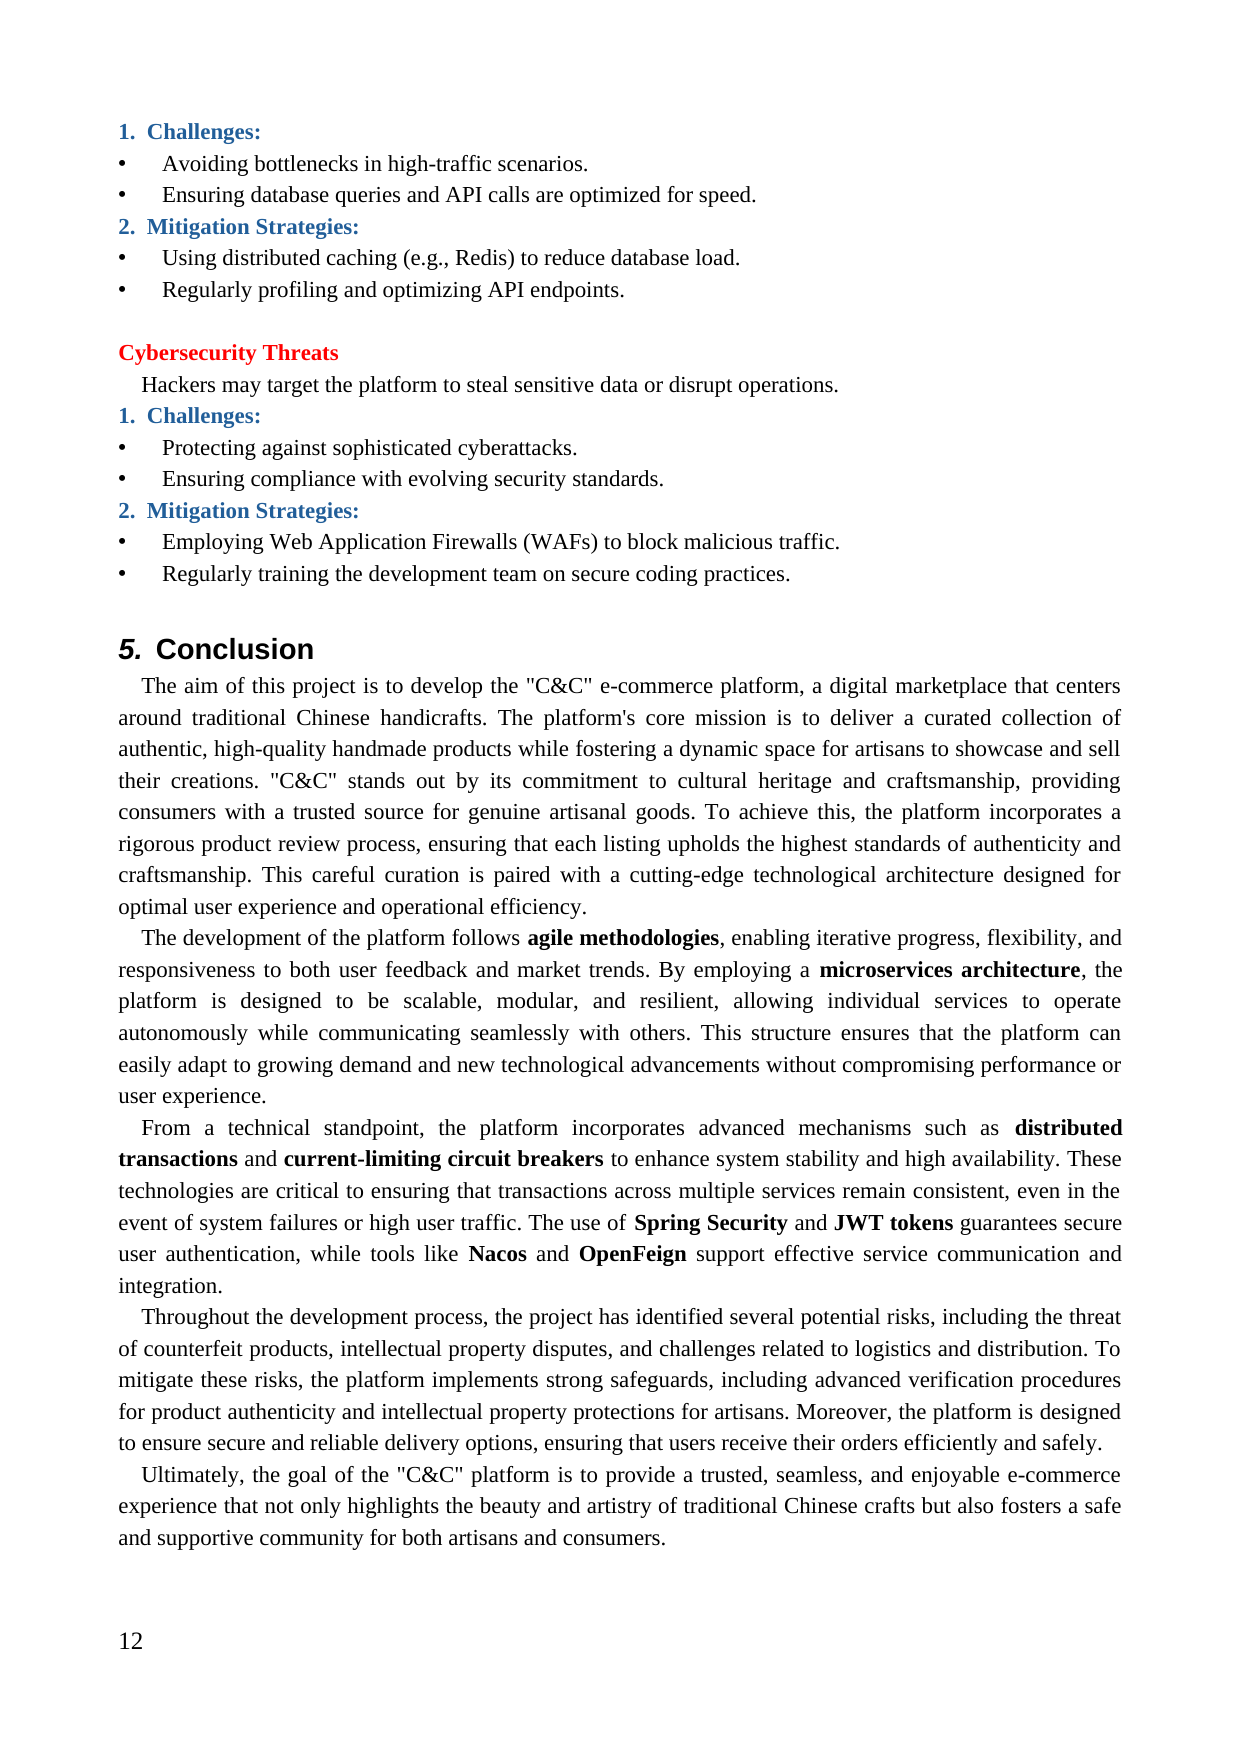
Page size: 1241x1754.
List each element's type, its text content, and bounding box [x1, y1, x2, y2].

text Throughout the development process, the project has identified several potential risks, including the threat of counterfeit products, intellectual property disputes, and challenges related to logistics and distribution. To mitigate these risks, the platform implements strong safeguards, including advanced verification procedures for product authenticity and intellectual property protections for artisans. Moreover, the platform is designed to ensure secure and reliable delivery options, ensuring that users receive their orders efficiently and safely. [118, 1303, 1123, 1456]
list Employing Web Application Firewalls (WAFs) to block malicious traffic. [118, 528, 1123, 555]
list Avoiding bottlenecks in high-traffic scenarios. [118, 150, 1123, 176]
title Conclusion [118, 632, 1122, 665]
list Protecting against sophisticated cyberattacks. [118, 434, 1123, 460]
text Ultimately, the goal of the "C&C" platform is to provide a trusted, seamless, and enjoyable e-commerce experience that not only highlights the beauty and artistry of traditional Chinese crafts but also fosters a safe and supportive community for both artisans and consumers. [118, 1461, 1123, 1551]
text The aim of this project is to develop the "C&C" e-commerce platform, a digital marketplace that centers around traditional Chinese handicrafts. The platform's core mission is to deliver a curated collection of authentic, high-quality handmade products while fostering a dynamic space for artisans to showcase and sell their creations. "C&C" stands out by its commitment to cultural heritage and craftsmanship, providing consumers with a trusted source for genuine artisanal goods. To achieve this, the platform incorporates a rigorous product review process, ensuring that each listing upholds the highest standards of authenticity and craftsmanship. This careful curation is paired with a cutting-edge technological architecture designed for optimal user experience and operational efficiency. [118, 672, 1123, 919]
list Ensuring compliance with evolving security standards. [118, 465, 1123, 492]
text The development of the platform follows agile methodologies, enabling iterative progress, flexibility, and responsiveness to both user feedback and market trends. By employing a microservices architecture, the platform is designed to be scalable, modular, and resilient, allowing individual services to operate autonomously while communicating seamlessly with others. This structure ensures that the platform can easily adapt to growing demand and new technological advancements without compromising performance or user experience. [118, 924, 1123, 1109]
list Regularly training the development team on secure coding practices. [118, 560, 1123, 586]
text Hackers may target the platform to steal sensitive data or disrupt operations. [118, 371, 1123, 397]
text 1. Challenges: [118, 118, 1123, 144]
text 2. Mitigation Strategies: [118, 497, 1123, 523]
list Using distributed caching (e.g., Redis) to reduce database load. [118, 244, 1123, 271]
text From a technical standpoint, the platform incorporates advanced mechanisms such as distributed transactions and current-limiting circuit breakers to enhance system stability and high availability. These technologies are critical to ensuring that transactions across multiple services remain consistent, even in the event of system failures or high user traffic. The use of Spring Security and JWT tokens guarantees secure user authentication, while tools like Nacos and OpenFeign support effective service communication and integration. [118, 1114, 1123, 1298]
list Ensuring database queries and API calls are optimized for speed. [118, 181, 1123, 208]
text 1. Challenges: [118, 402, 1123, 428]
text 2. Mitigation Strategies: [118, 213, 1123, 239]
text Cybersecurity Threats [118, 339, 1123, 365]
list Regularly profiling and optimizing API endpoints. [118, 276, 1123, 302]
